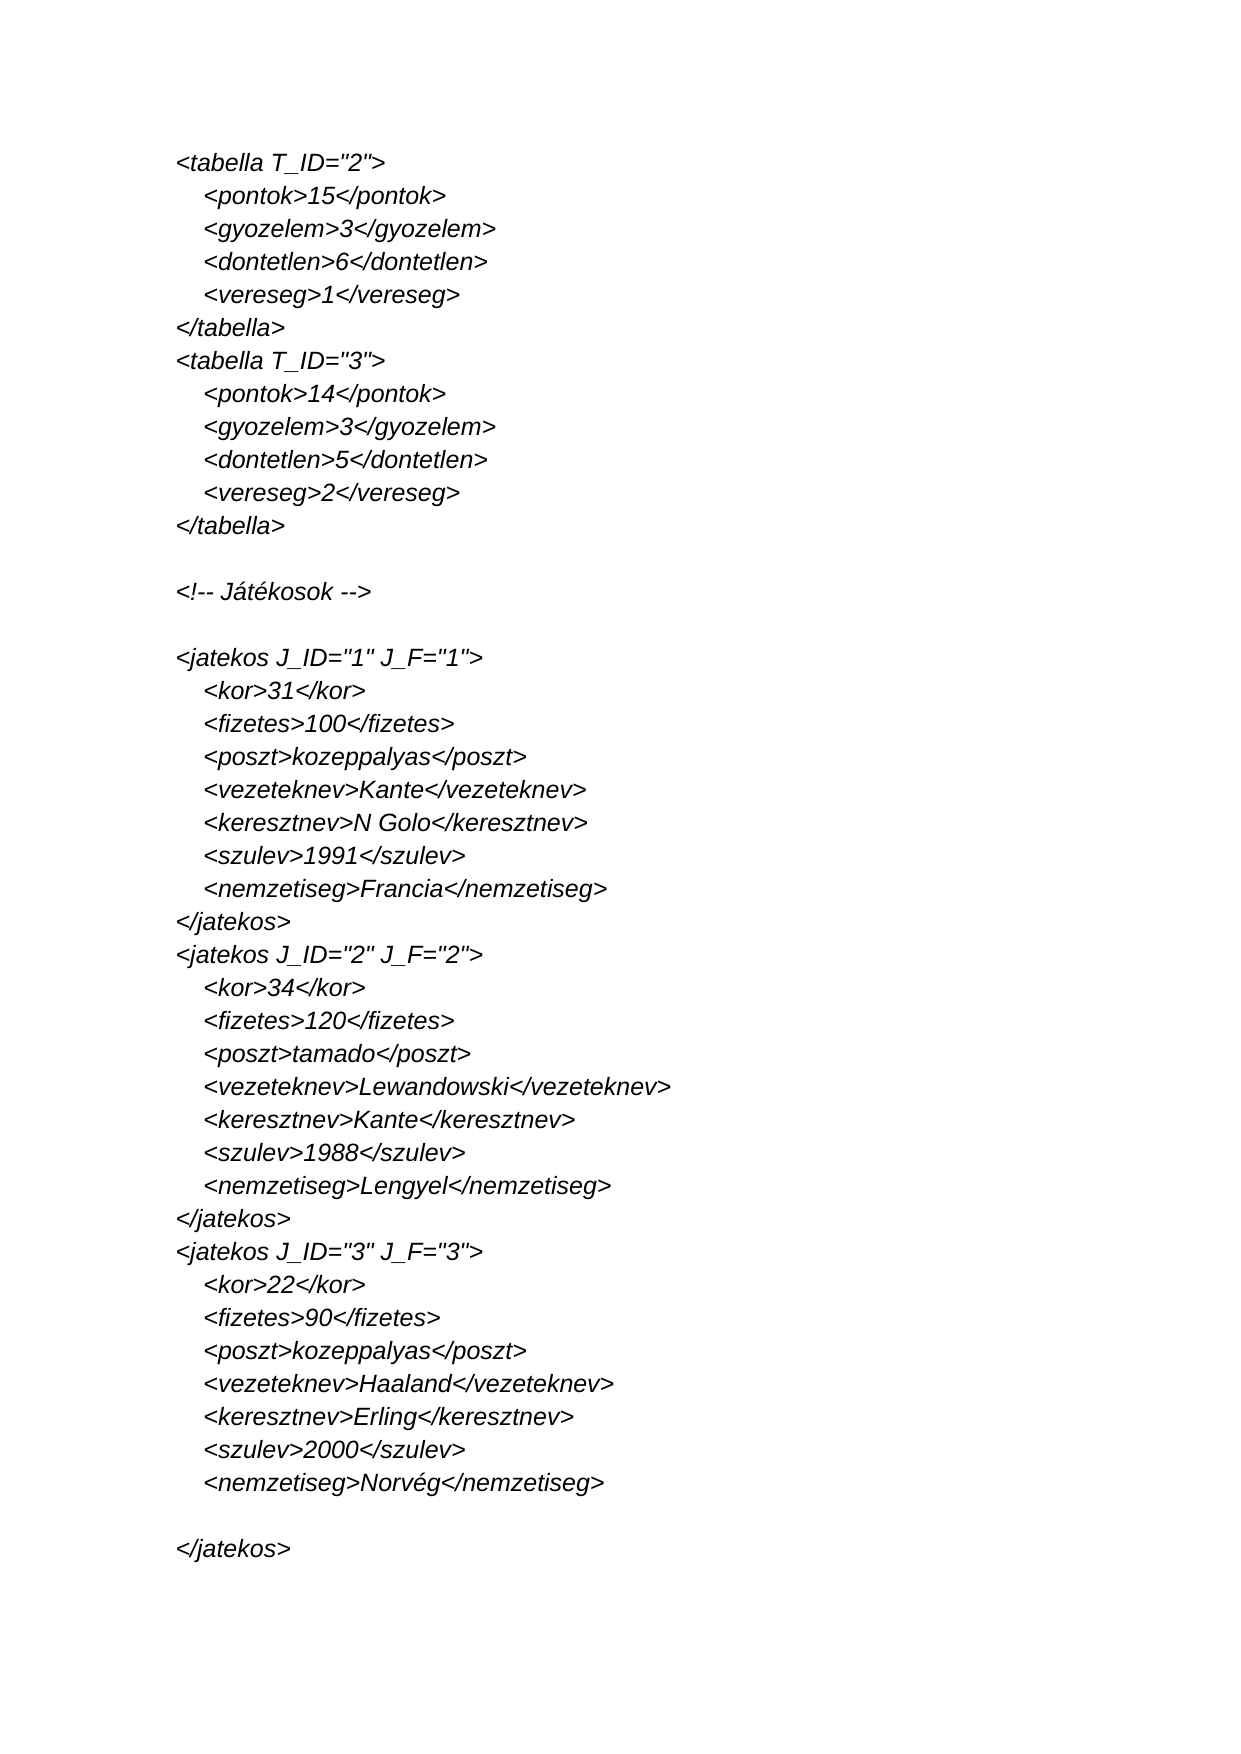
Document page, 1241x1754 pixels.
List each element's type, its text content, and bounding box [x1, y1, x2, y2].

text <fizetes>120</fizetes> [148, 1006, 1093, 1035]
text <kor>31</kor> [148, 676, 1093, 705]
text <vereseg>2</vereseg> [148, 478, 1093, 507]
text <jatekos J_ID="1" J_F="1"> [148, 643, 1093, 672]
text <poszt>kozeppalyas</poszt> [148, 742, 1093, 771]
text <dontetlen>6</dontetlen> [148, 247, 1093, 275]
text <kor>34</kor> [148, 973, 1093, 1002]
text <pontok>15</pontok> [148, 181, 1093, 209]
text <nemzetiseg>Francia</nemzetiseg> [148, 874, 1093, 903]
text <jatekos J_ID="3" J_F="3"> [148, 1237, 1093, 1266]
text <kor>22</kor> [148, 1270, 1093, 1299]
text </tabella> [148, 511, 1093, 539]
text <fizetes>100</fizetes> [148, 709, 1093, 738]
text <!-- Játékosok --> [148, 577, 1093, 606]
text <keresztnev>Erling</keresztnev> [148, 1402, 1093, 1431]
text <szulev>1991</szulev> [148, 841, 1093, 870]
text <nemzetiseg>Lengyel</nemzetiseg> [148, 1171, 1093, 1200]
text <keresztnev>Kante</keresztnev> [148, 1105, 1093, 1134]
text <dontetlen>5</dontetlen> [148, 445, 1093, 473]
text </jatekos> [148, 907, 1093, 936]
text <szulev>1988</szulev> [148, 1138, 1093, 1167]
text <gyozelem>3</gyozelem> [148, 214, 1093, 242]
text </jatekos> [148, 1204, 1093, 1233]
text <fizetes>90</fizetes> [148, 1303, 1093, 1332]
text <tabella T_ID="2"> [148, 148, 1093, 176]
text </tabella> [148, 313, 1093, 341]
text <vezeteknev>Lewandowski</vezeteknev> [148, 1072, 1093, 1101]
text <poszt>tamado</poszt> [148, 1039, 1093, 1068]
text <tabella T_ID="3"> [148, 346, 1093, 374]
text <jatekos J_ID="2" J_F="2"> [148, 940, 1093, 969]
text <pontok>14</pontok> [148, 379, 1093, 407]
text <keresztnev>N Golo</keresztnev> [148, 808, 1093, 837]
text <nemzetiseg>Norvég</nemzetiseg> [148, 1468, 1093, 1497]
text </jatekos> [148, 1534, 1093, 1563]
text <vereseg>1</vereseg> [148, 280, 1093, 308]
text <vezeteknev>Haaland</vezeteknev> [148, 1369, 1093, 1398]
text <szulev>2000</szulev> [148, 1435, 1093, 1464]
text <gyozelem>3</gyozelem> [148, 412, 1093, 441]
text <vezeteknev>Kante</vezeteknev> [148, 775, 1093, 804]
text <poszt>kozeppalyas</poszt> [148, 1336, 1093, 1365]
